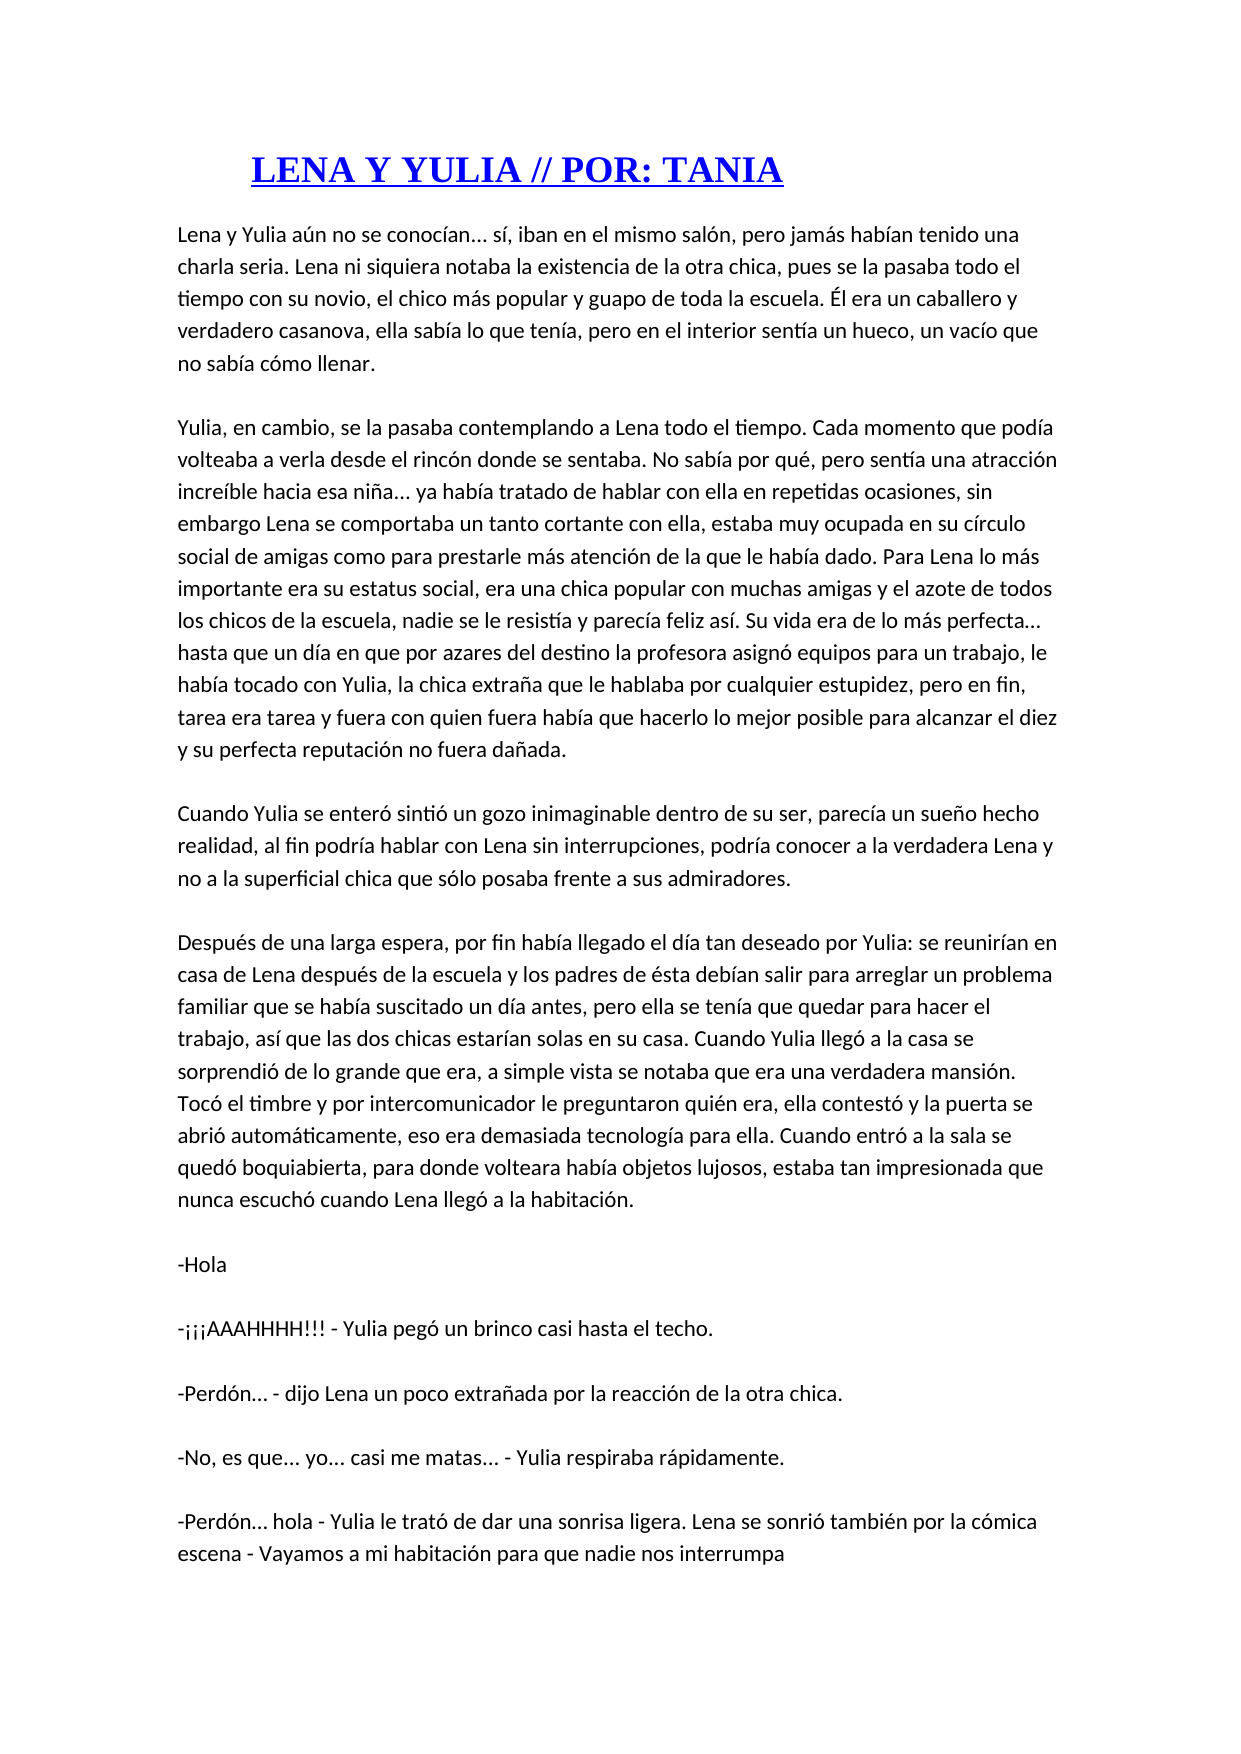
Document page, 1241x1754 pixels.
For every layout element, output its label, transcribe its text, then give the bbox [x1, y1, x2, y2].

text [177, 220, 1063, 1600]
subtitle LENA Y YULIA // POR: TANIA [177, 148, 1063, 191]
